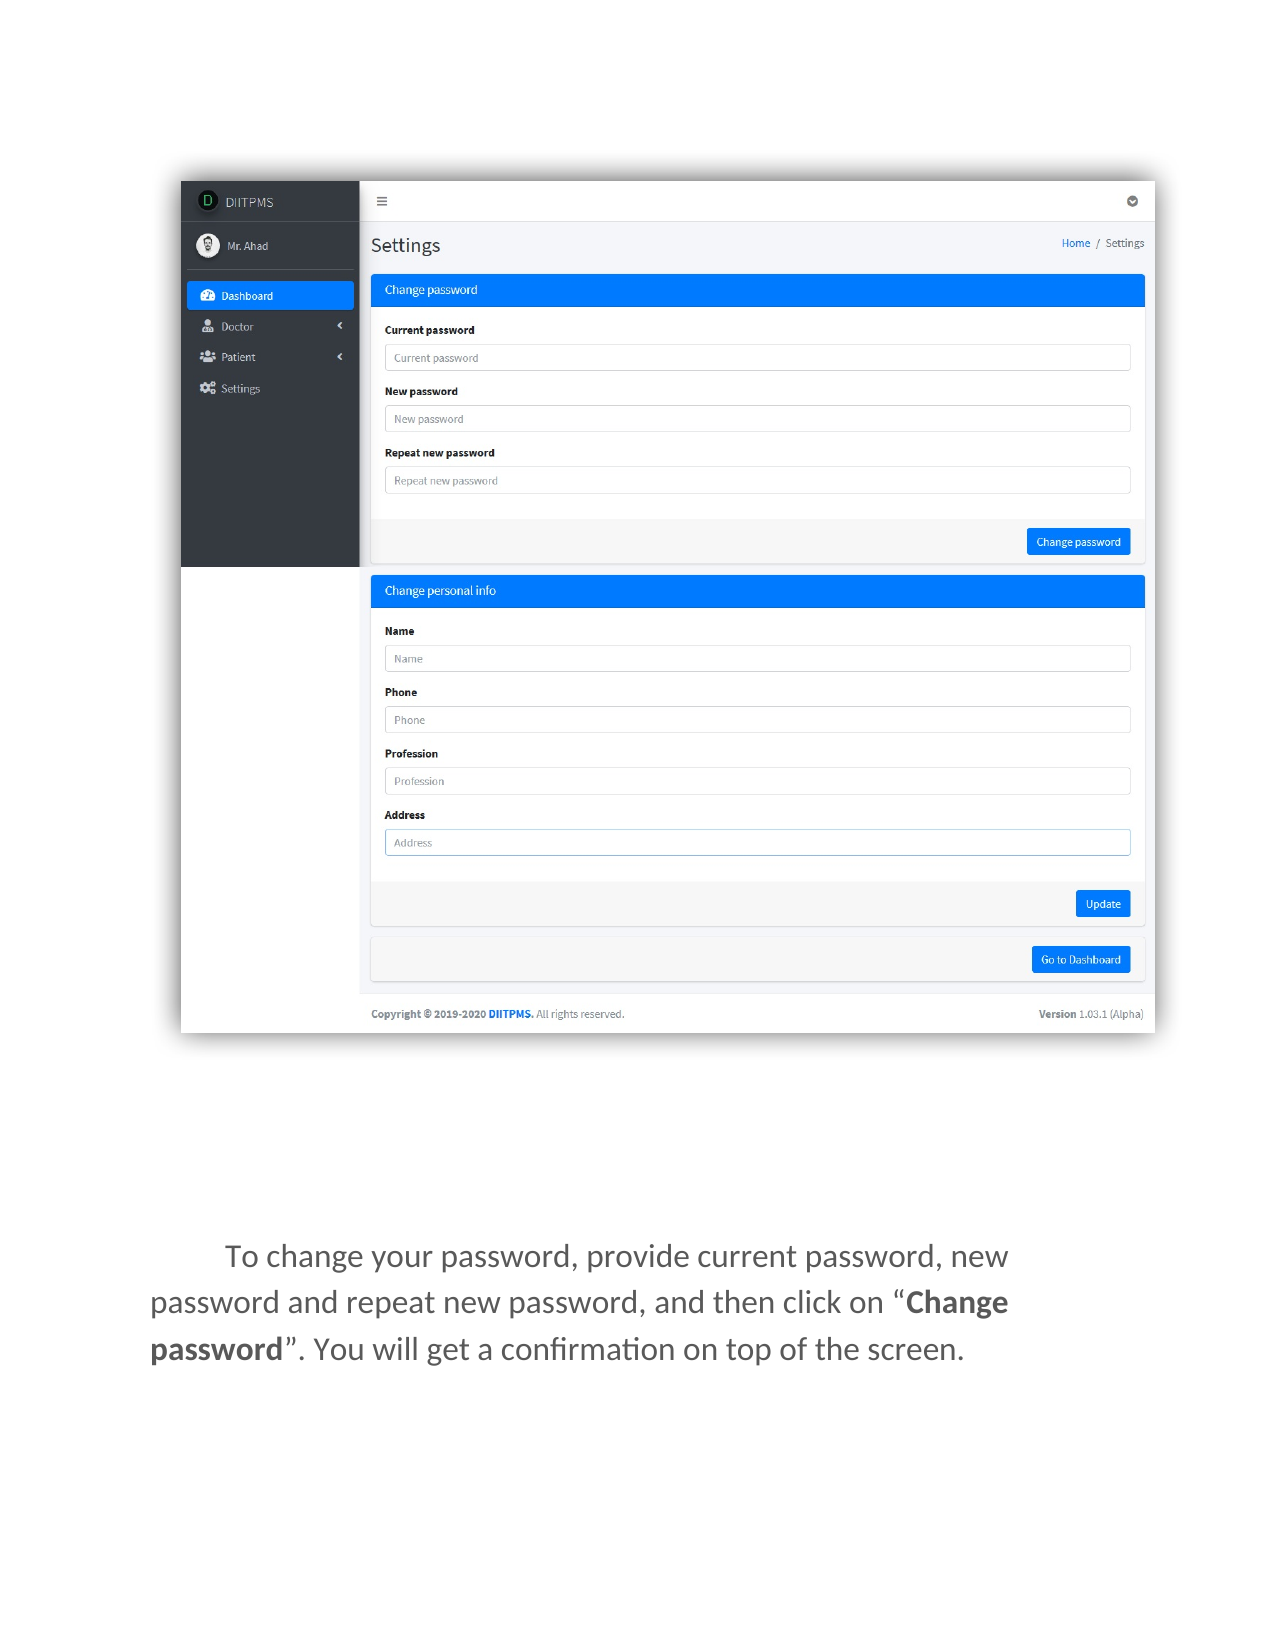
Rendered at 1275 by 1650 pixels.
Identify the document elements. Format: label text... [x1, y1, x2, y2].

text To change your password, provide current password, new password and repeat new password, and then click on “Change password”. You will get a confirmation on top of the screen. [150, 1235, 1125, 1369]
picture [181, 181, 1155, 1033]
